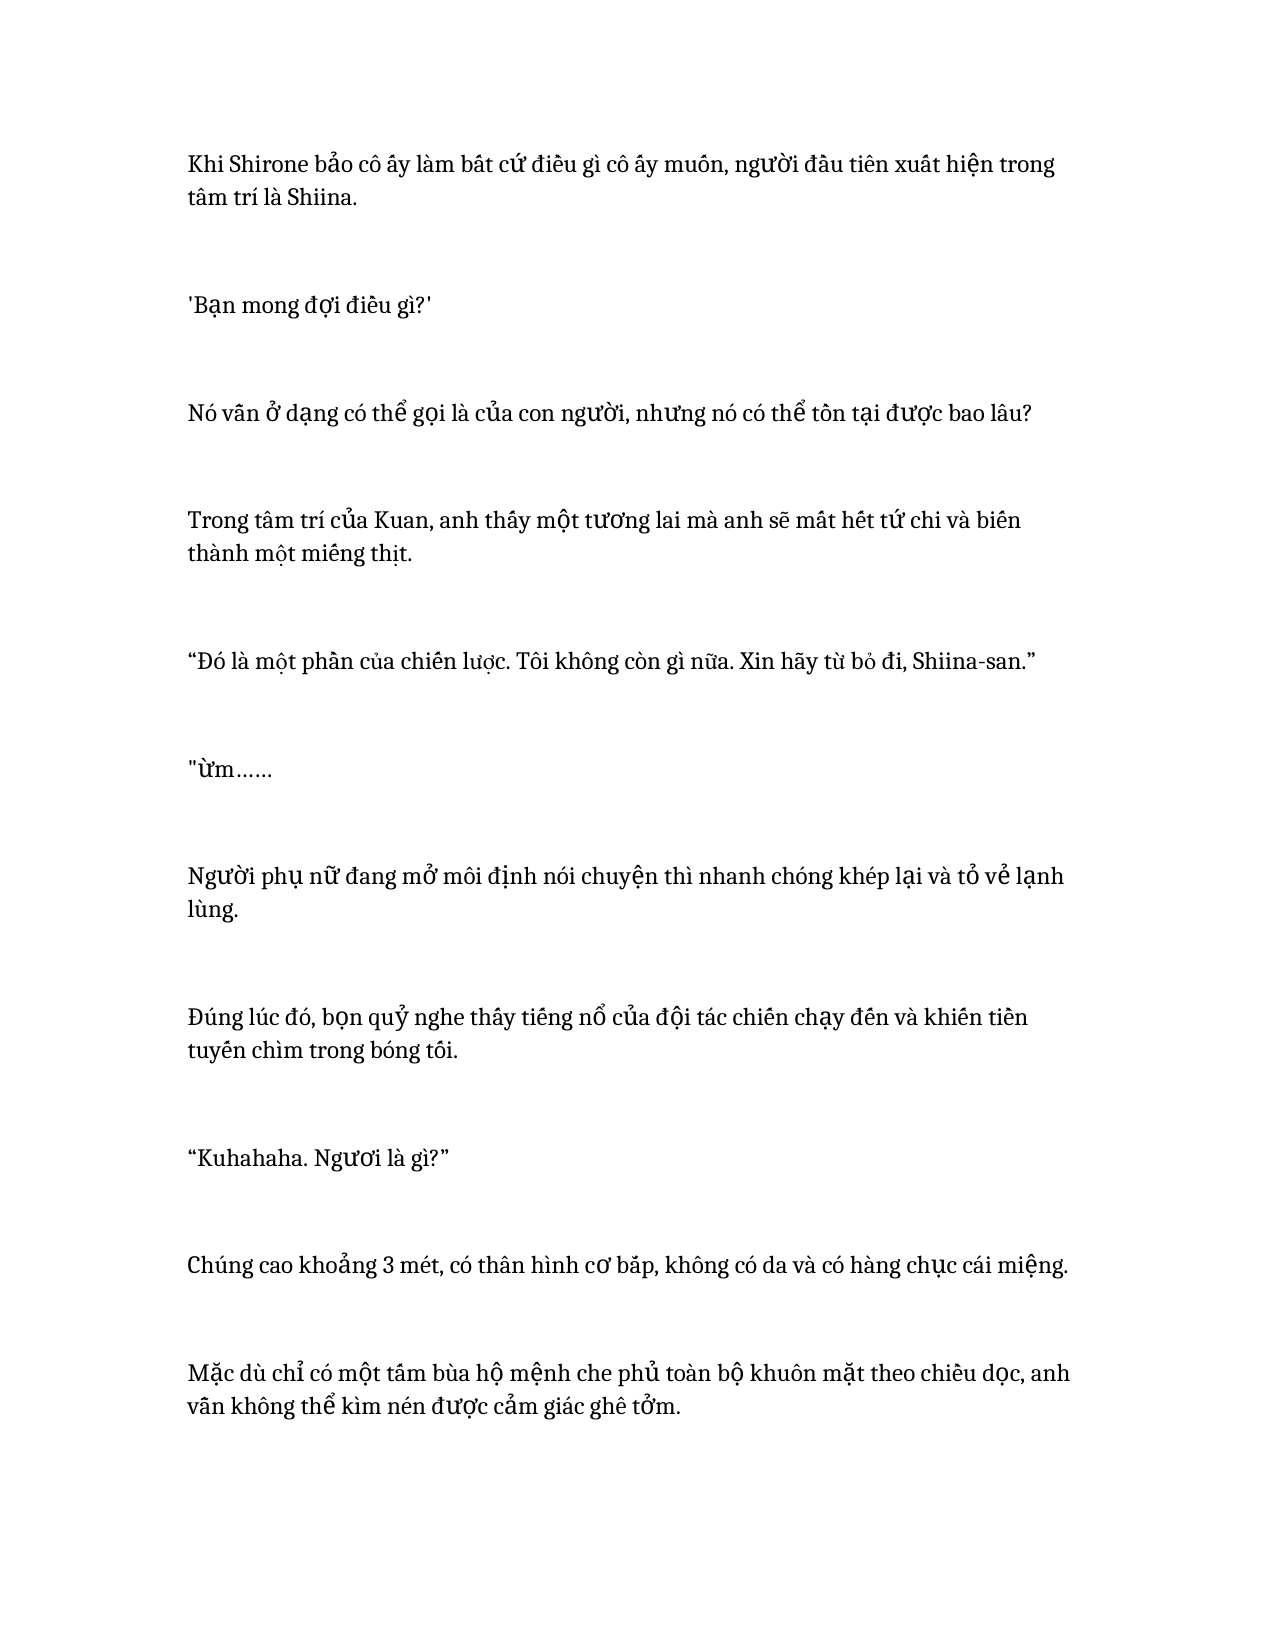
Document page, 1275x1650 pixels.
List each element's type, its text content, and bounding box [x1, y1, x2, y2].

text Nó vẫn ở dạng có thể gọi là của con người, nhưng nó có thể tồn tại được bao lâu? [187, 398, 1087, 427]
text Người phụ nữ đang mở môi định nói chuyện thì nhanh chóng khép lại và tỏ vẻ lạnh lùng. [187, 862, 1087, 924]
text Mặc dù chỉ có một tấm bùa hộ mệnh che phủ toàn bộ khuôn mặt theo chiều dọc, anh vẫn không thể kìm nén được cảm giác ghê tởm. [187, 1359, 1087, 1421]
text “Kuhahaha. Ngươi là gì?” [187, 1144, 1087, 1172]
text Trong tâm trí của Kuan, anh thấy một tương lai mà anh sẽ mất hết tứ chi và biến thành một miếng thịt. [187, 506, 1087, 568]
text “Đó là một phần của chiến lược. Tôi không còn gì nữa. Xin hãy từ bỏ đi, Shiina-san.” [187, 647, 1087, 676]
text Khi Shirone bảo cô ấy làm bất cứ điều gì cô ấy muốn, người đầu tiên xuất hiện trong tâm trí là Shiina. [187, 150, 1087, 212]
text "ừm…… [187, 754, 1087, 783]
text 'Bạn mong đợi điều gì?' [187, 291, 1087, 319]
text Đúng lúc đó, bọn quỷ nghe thấy tiếng nổ của đội tác chiến chạy đến và khiến tiền tuyến chìm trong bóng tối. [187, 1003, 1087, 1065]
text Chúng cao khoảng 3 mét, có thân hình cơ bắp, không có da và có hàng chục cái miệng. [187, 1251, 1087, 1280]
